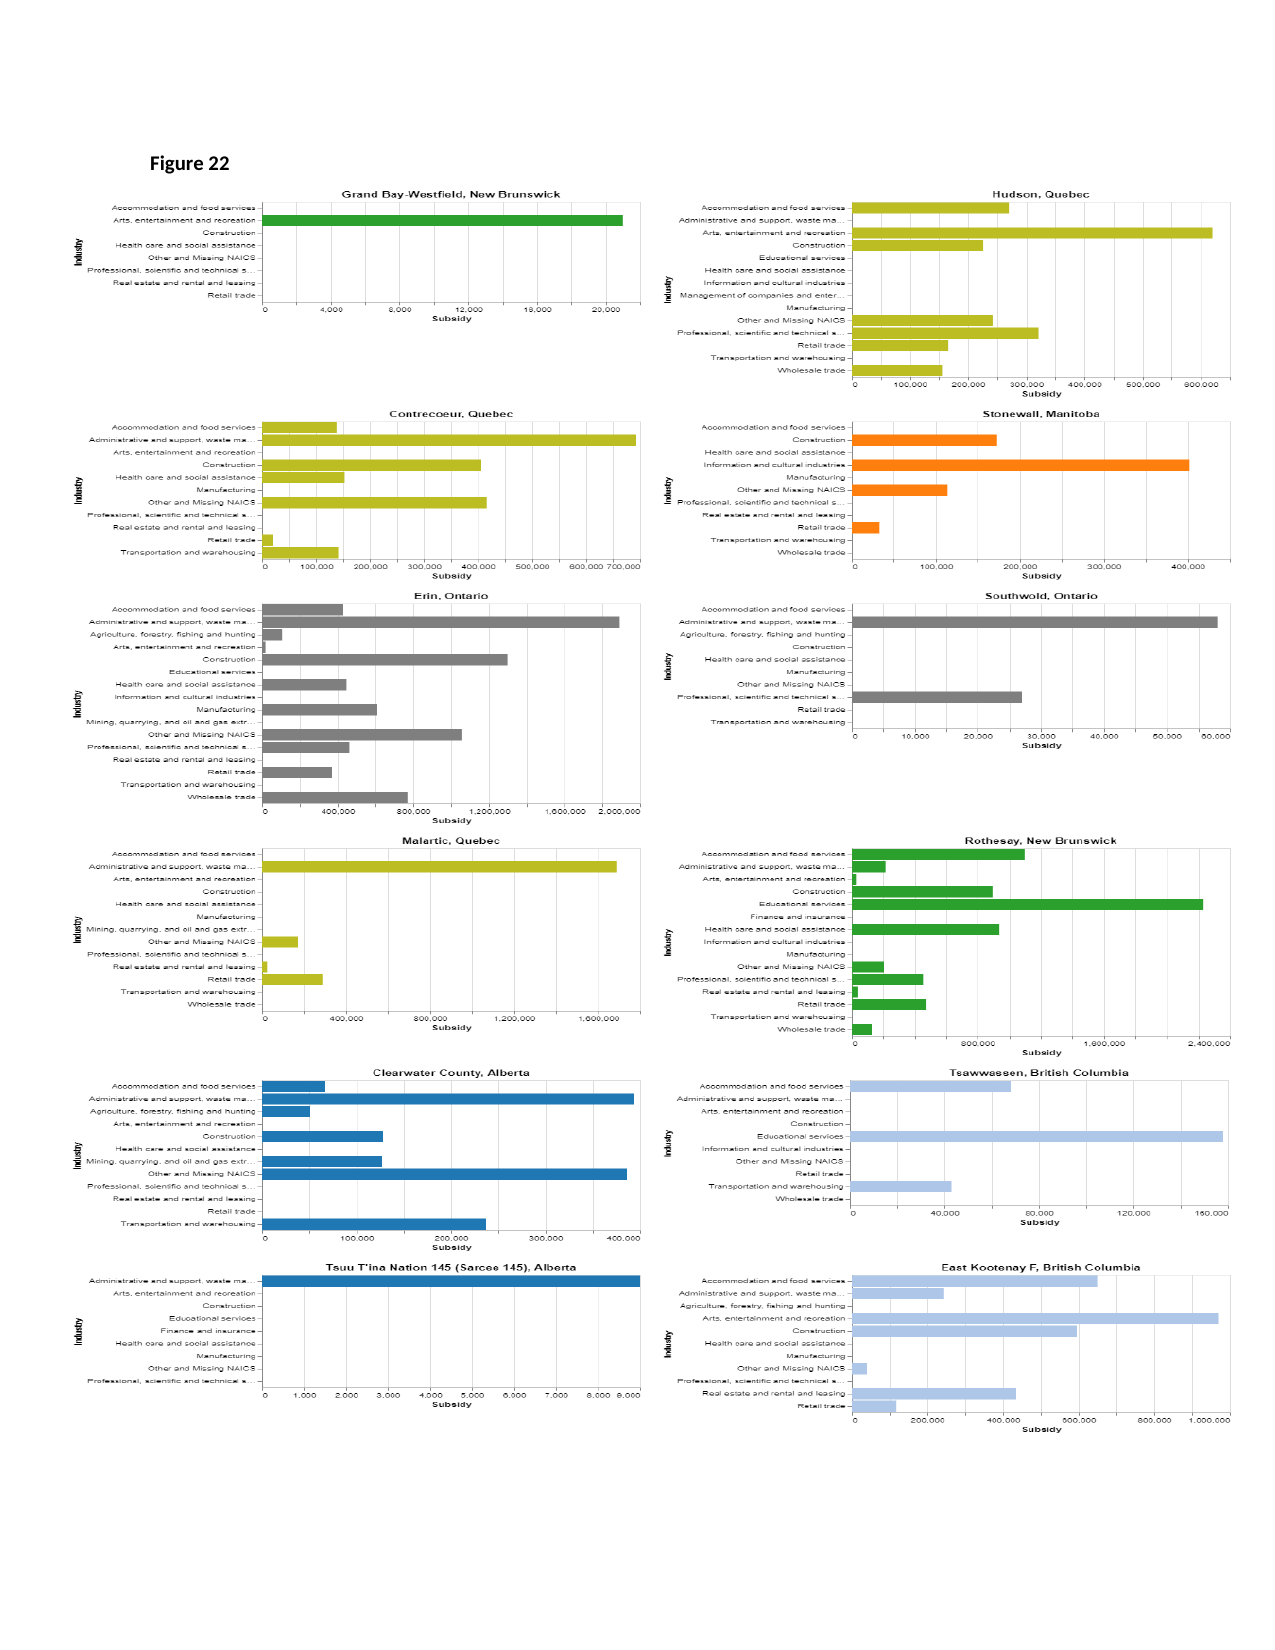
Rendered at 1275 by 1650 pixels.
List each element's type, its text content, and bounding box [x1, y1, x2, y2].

picture [65, 187, 1234, 1434]
text Figure 22 [150, 150, 1125, 175]
